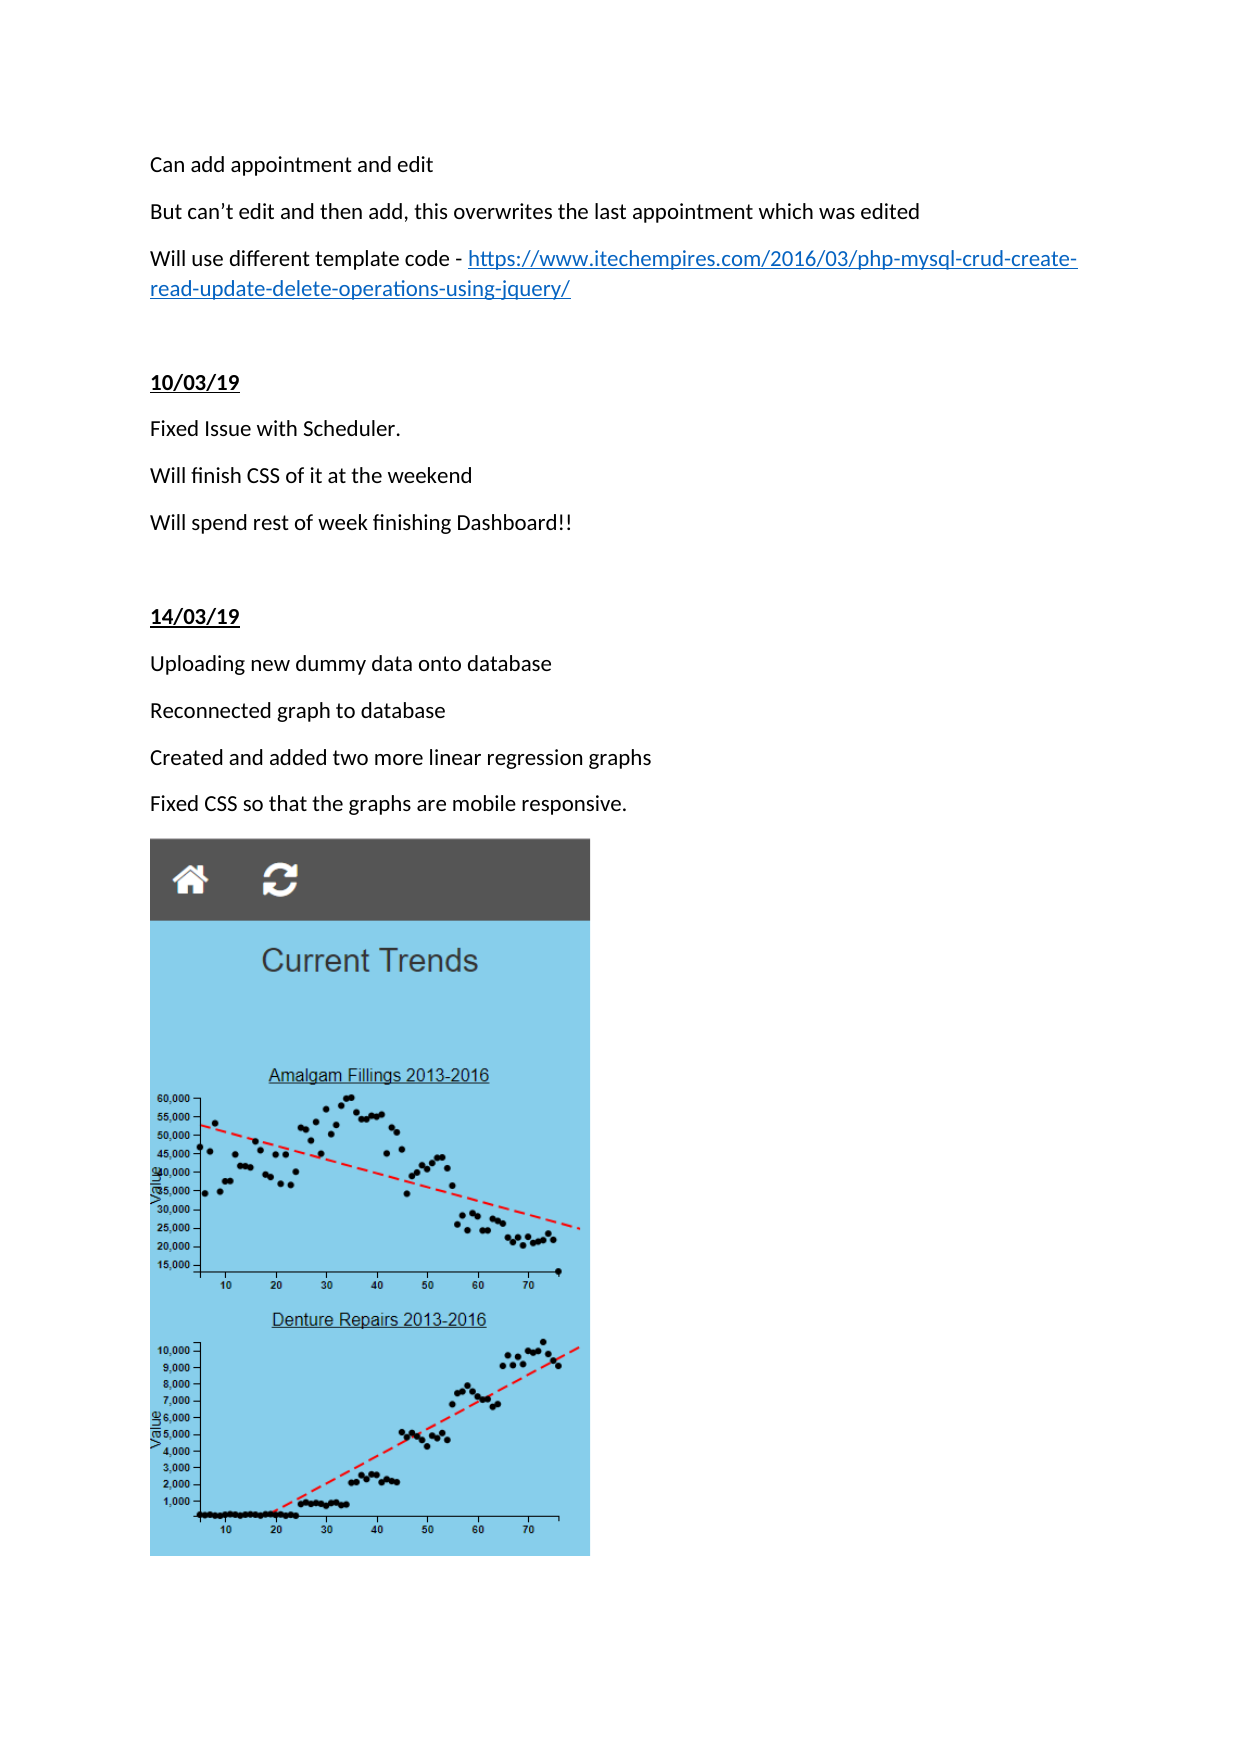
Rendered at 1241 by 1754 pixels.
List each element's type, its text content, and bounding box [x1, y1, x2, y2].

text Fixed CSS so that the graphs are mobile responsive. [150, 789, 1090, 818]
text 14/03/19 [150, 602, 1090, 630]
picture [150, 836, 590, 1556]
text Fixed Issue with Scheduler. [150, 414, 1090, 443]
text Uploading new dummy data onto database [150, 649, 1090, 677]
text Will finish CSS of it at the weekend [150, 461, 1090, 489]
text But can’t edit and then add, this overwrites the last appointment which was edited [150, 197, 1090, 225]
text Will spend rest of week finishing Dashboard!! [150, 508, 1090, 536]
text Created and added two more linear regression graphs [150, 743, 1090, 771]
text Can add appointment and edit [150, 150, 1090, 178]
text Reconnected graph to database [150, 696, 1090, 724]
text Will use different template code - https://www.itechempires.com/2016/03/php-mysql-crud-create-read-update-delete-operations-using-jquery/ [150, 244, 1090, 302]
text 10/03/19 [150, 368, 1090, 396]
